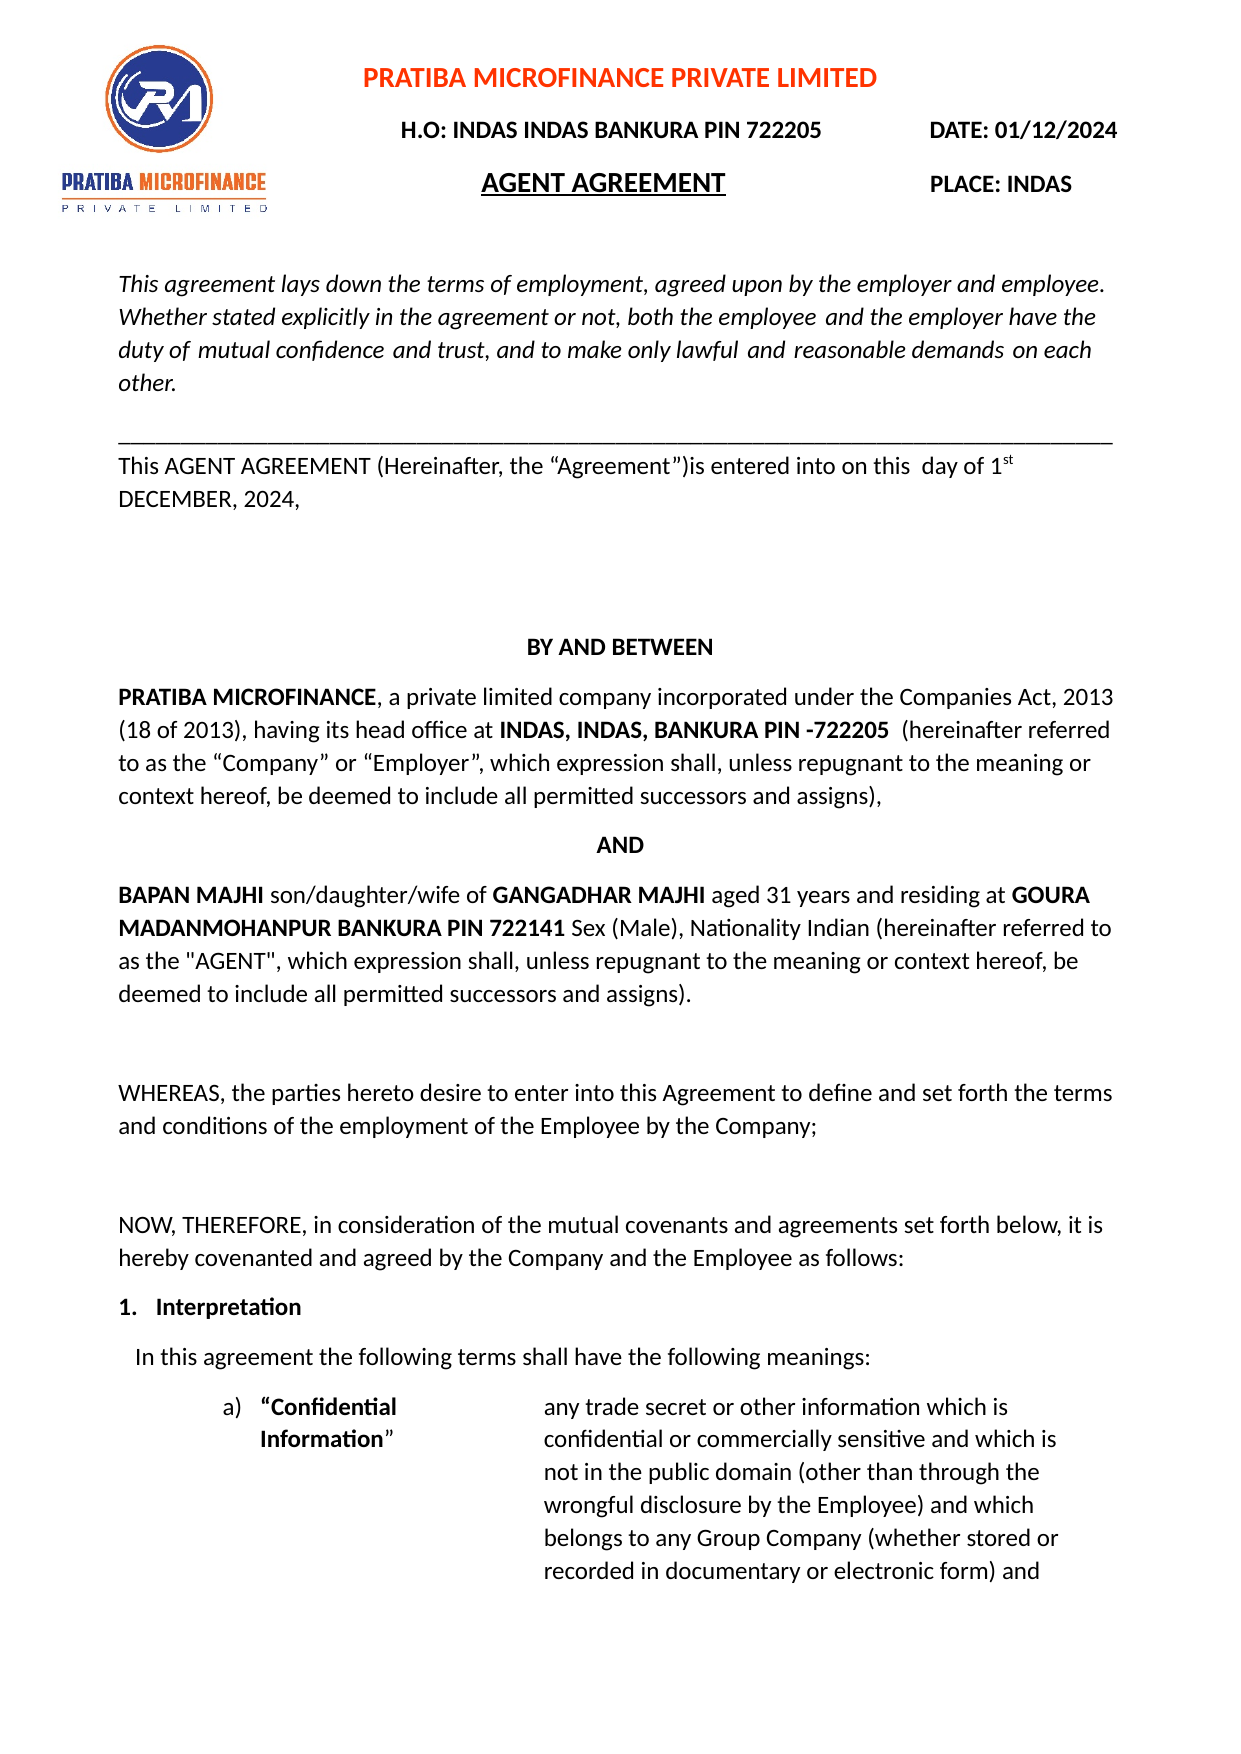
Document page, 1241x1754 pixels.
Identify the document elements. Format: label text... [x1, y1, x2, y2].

text PRATIBA MICROFINANCE PRIVATE LIMITED [300, 59, 1122, 95]
text In this agreement the following terms shall have the following meanings: [118, 1341, 1122, 1372]
text ________________________________________________________________________________This AGENT AGREEMENT (Hereinafter, the “Agreement”)is entered into on this day of 1st DECEMBER, 2024, [118, 417, 1122, 513]
text NOW, THEREFORE, in consideration of the mutual covenants and agreements set forth below, it is hereby covenanted and agreed by the Company and the Employee as follows: [118, 1209, 1122, 1272]
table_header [204, 1391, 532, 1586]
text PRATIBA MICROFINANCE, a private limited company incorporated under the Companies Act, 2013 (18 of 2013), having its head office at INDAS, INDAS, BANKURA PIN -722205 (hereinafter referred to as the “Company” or “Employer”, which expression shall, unless repugnant to the meaning or context hereof, be deemed to include all permitted successors and assigns), [118, 681, 1122, 810]
picture [26, 0, 300, 257]
text H.O: INDAS INDAS BANKURA PIN 722205 DATE: 01/12/2024 [300, 114, 1122, 145]
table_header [532, 1391, 1081, 1586]
text AGENT AGREEMENT PLACE: INDAS [300, 164, 1122, 199]
text AND [118, 829, 1122, 860]
text This agreement lays down the terms of employment, agreed upon by the employer and employee. Whether stated explicitly in the agreement or not, both the employee and the employer have the duty of mutual confidence and trust, and to make only lawful and reasonable demands on each other. [118, 268, 1122, 398]
text WHEREAS, the parties hereto desire to enter into this Agreement to define and set forth the terms and conditions of the employment of the Employee by the Company; [118, 1077, 1122, 1140]
text BAPAN MAJHI son/daughter/wife of GANGADHAR MAJHI aged 31 years and residing at GOURA MADANMOHANPUR BANKURA PIN 722141 Sex (Male), Nationality Indian (hereinafter referred to as the "AGENT", which expression shall, unless repugnant to the meaning or context hereof, be deemed to include all permitted successors and assigns). [118, 879, 1122, 1008]
text BY AND BETWEEN [118, 631, 1122, 662]
list Interpretation [118, 1291, 1122, 1322]
